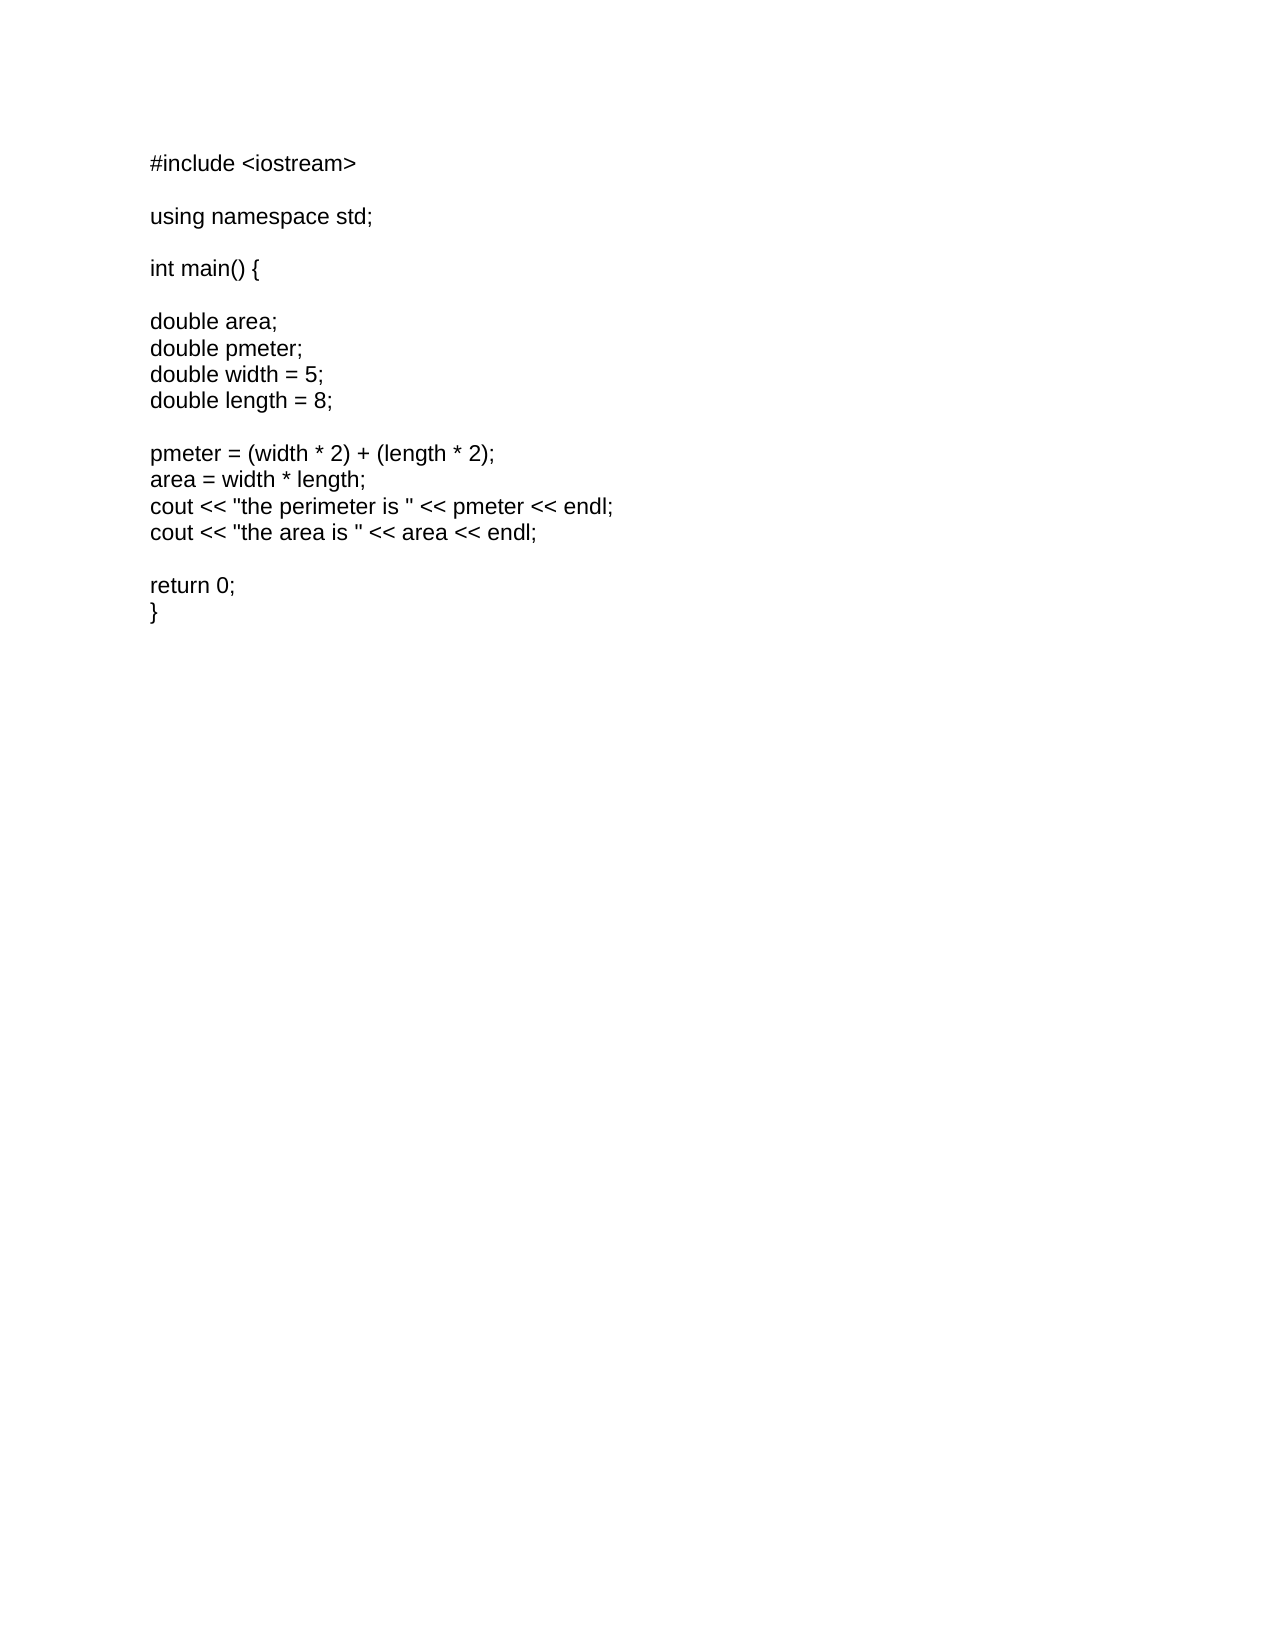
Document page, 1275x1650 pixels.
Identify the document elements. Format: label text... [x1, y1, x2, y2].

text double length = 8; [150, 387, 1125, 413]
text int main() { [150, 255, 1125, 282]
text } [150, 598, 1125, 624]
text cout << "the perimeter is " << pmeter << endl; [150, 493, 1125, 519]
text area = width * length; [150, 466, 1125, 493]
text cout << "the area is " << area << endl; [150, 519, 1125, 545]
text using namespace std; [150, 203, 1125, 229]
text return 0; [150, 572, 1125, 598]
text double pmeter; [150, 334, 1125, 361]
text #include <iostream> [150, 150, 1125, 176]
text double area; [150, 308, 1125, 334]
text double width = 5; [150, 361, 1125, 387]
text pmeter = (width * 2) + (length * 2); [150, 440, 1125, 466]
